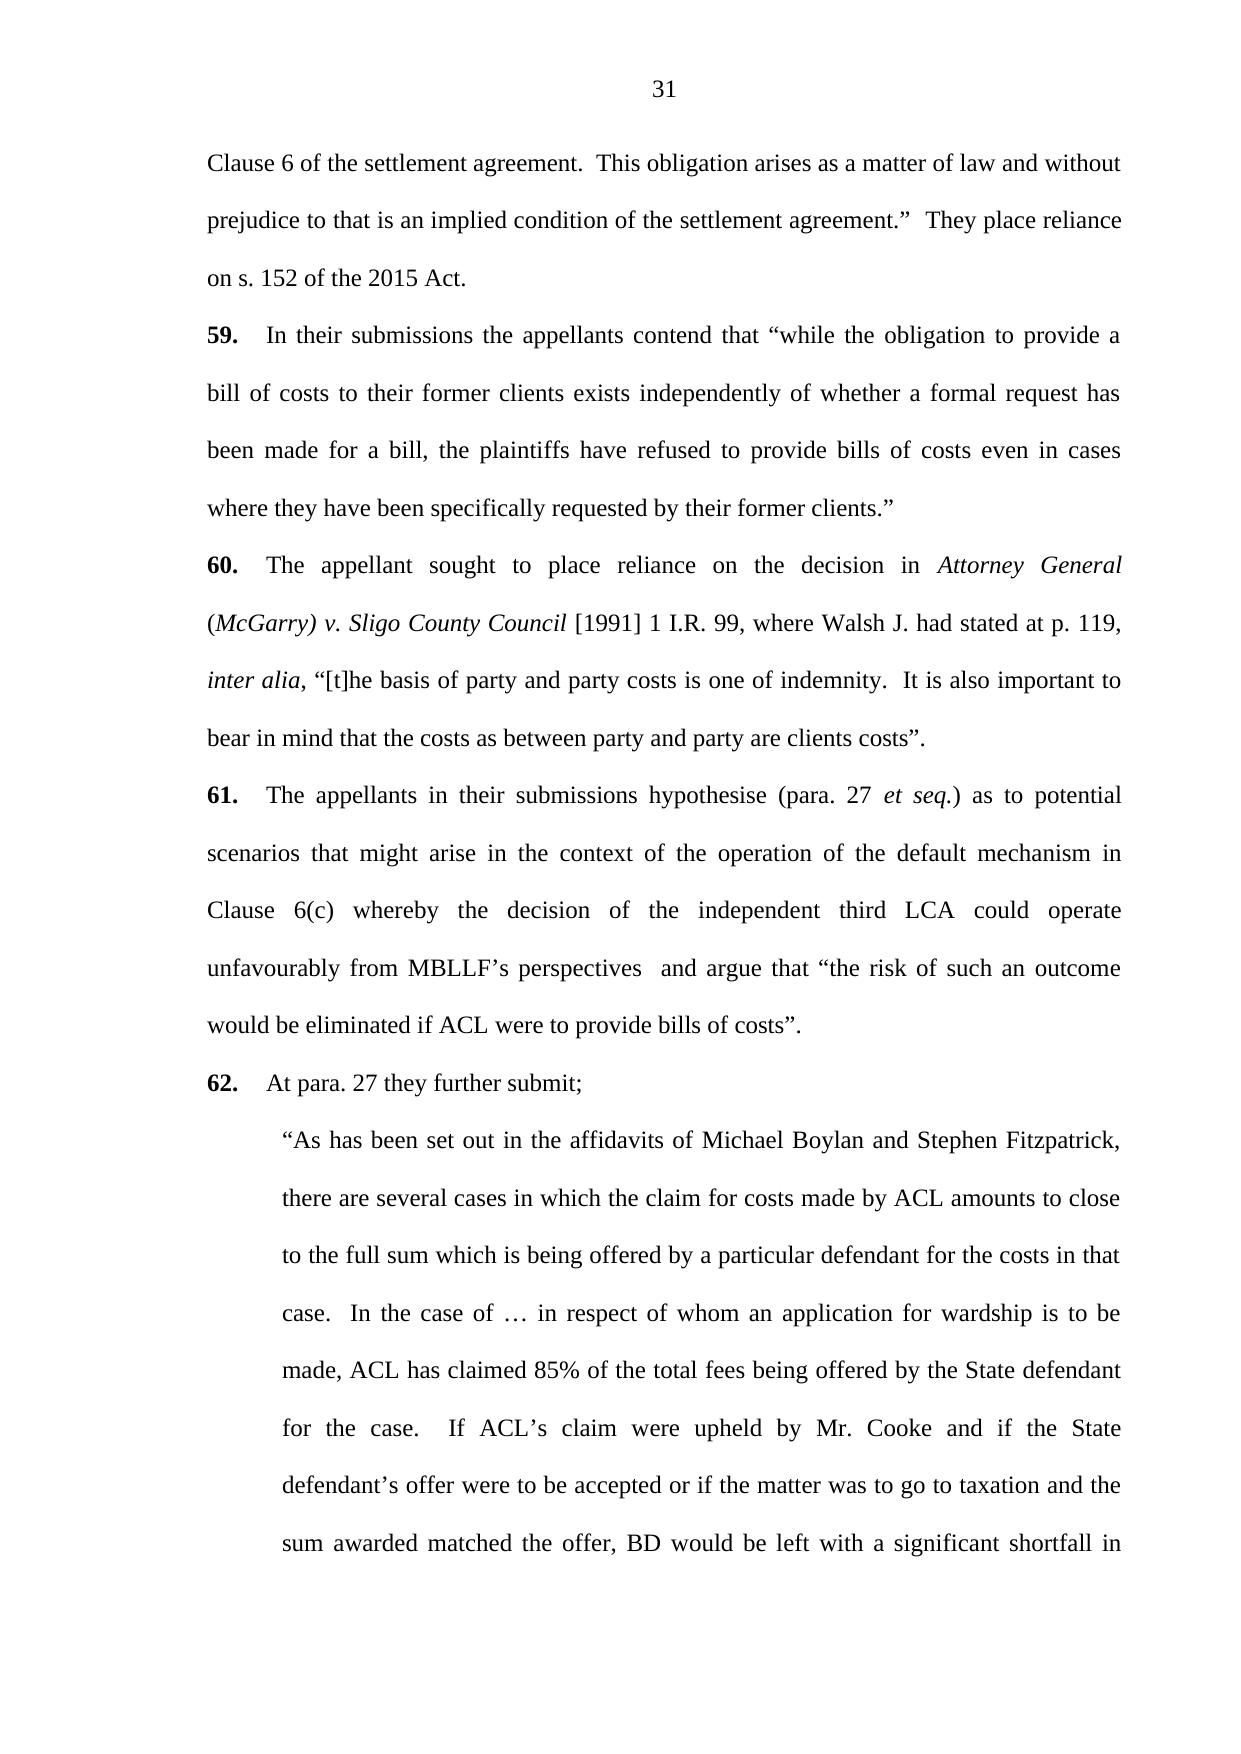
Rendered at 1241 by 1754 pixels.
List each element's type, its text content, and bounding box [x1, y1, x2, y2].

list In their submissions the appellants contend that “while the obligation to provide a bill of costs to their former clients exists independently of whether a formal request has been made for a bill, the plaintiffs have refused to provide bills of costs even in cases where they have been specifically requested by their former clients.” [207, 320, 1122, 521]
list At para. 27 they further submit; [207, 1068, 1122, 1096]
list The appellant sought to place reliance on the decision in Attorney General (McGarry) v. Sligo County Council [1991] 1 I.R. 99, where Walsh J. had stated at p. 119, inter alia, “[t]he basis of party and party costs is one of indemnity. It is also important to bear in mind that the costs as between party and party are clients costs”. [207, 550, 1122, 751]
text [282, 1125, 1122, 1556]
list The appellants in their submissions hypothesise (para. 27 et seq.) as to potential scenarios that might arise in the context of the operation of the default mechanism in Clause 6(c) whereby the decision of the independent third LCA could operate unfavourably from MBLLF’s perspectives and argue that “the risk of such an outcome would be eliminated if ACL were to provide bills of costs”. [207, 780, 1122, 1039]
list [207, 148, 1122, 291]
